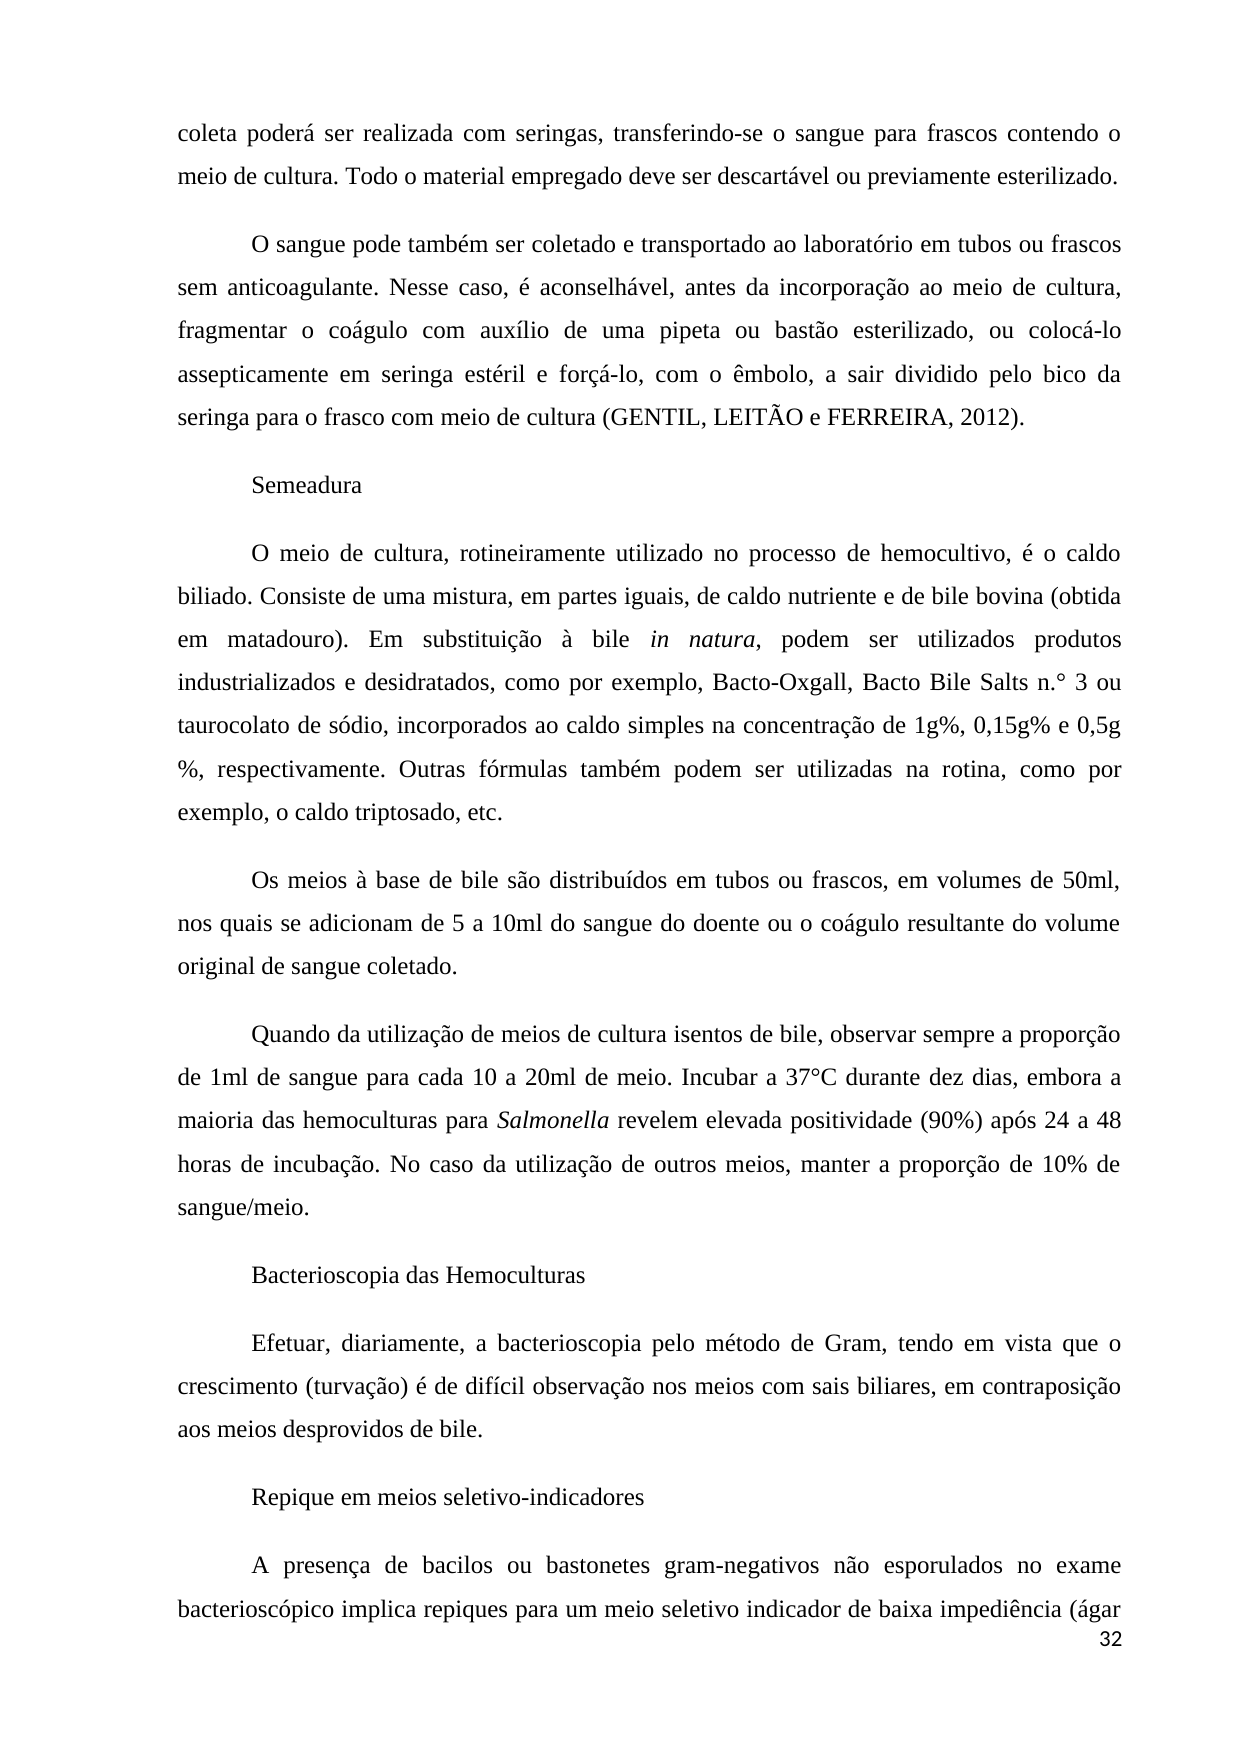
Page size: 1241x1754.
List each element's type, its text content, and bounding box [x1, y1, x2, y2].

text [177, 118, 1122, 190]
text Os meios à base de bile são distribuídos em tubos ou frascos, em volumes de 50ml, nos quais se adicionam de 5 a 10ml do sangue do doente ou o coágulo resultante do volume original de sangue coletado. [177, 865, 1122, 980]
text O meio de cultura, rotineiramente utilizado no processo de hemocultivo, é o caldo biliado. Consiste de uma mistura, em partes iguais, de caldo nutriente e de bile bovina (obtida em matadouro). Em substituição à bile in natura, podem ser utilizados produtos industrializados e desidratados, como por exemplo, Bacto-Oxgall, Bacto Bile Salts n.° 3 ou taurocolato de sódio, incorporados ao caldo simples na concentração de 1g%, 0,15g% e 0,5g%, respectivamente. Outras fórmulas também podem ser utilizadas na rotina, como por exemplo, o caldo triptosado, etc. [177, 538, 1122, 826]
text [177, 1551, 1122, 1622]
text Quando da utilização de meios de cultura isentos de bile, observar sempre a proporção de 1ml de sangue para cada 10 a 20ml de meio. Incubar a 37°C durante dez dias, embora a maioria das hemoculturas para Salmonella revelem elevada positividade (90%) após 24 a 48 horas de incubação. No caso da utilização de outros meios, manter a proporção de 10% de sangue/meio. [177, 1019, 1122, 1221]
text Semeadura [251, 470, 1122, 499]
text Repique em meios seletivo-indicadores [177, 1482, 1122, 1511]
text Bacterioscopia das Hemoculturas [177, 1260, 1122, 1289]
text Efetuar, diariamente, a bacterioscopia pelo método de Gram, tendo em vista que o crescimento (turvação) é de difícil observação nos meios com sais biliares, em contraposição aos meios desprovidos de bile. [177, 1328, 1122, 1443]
text O sangue pode também ser coletado e transportado ao laboratório em tubos ou frascos sem anticoagulante. Nesse caso, é aconselhável, antes da incorporação ao meio de cultura, fragmentar o coágulo com auxílio de uma pipeta ou bastão esterilizado, ou colocá-lo assepticamente em seringa estéril e forçá-lo, com o êmbolo, a sair dividido pelo bico da seringa para o frasco com meio de cultura . [177, 229, 1122, 431]
